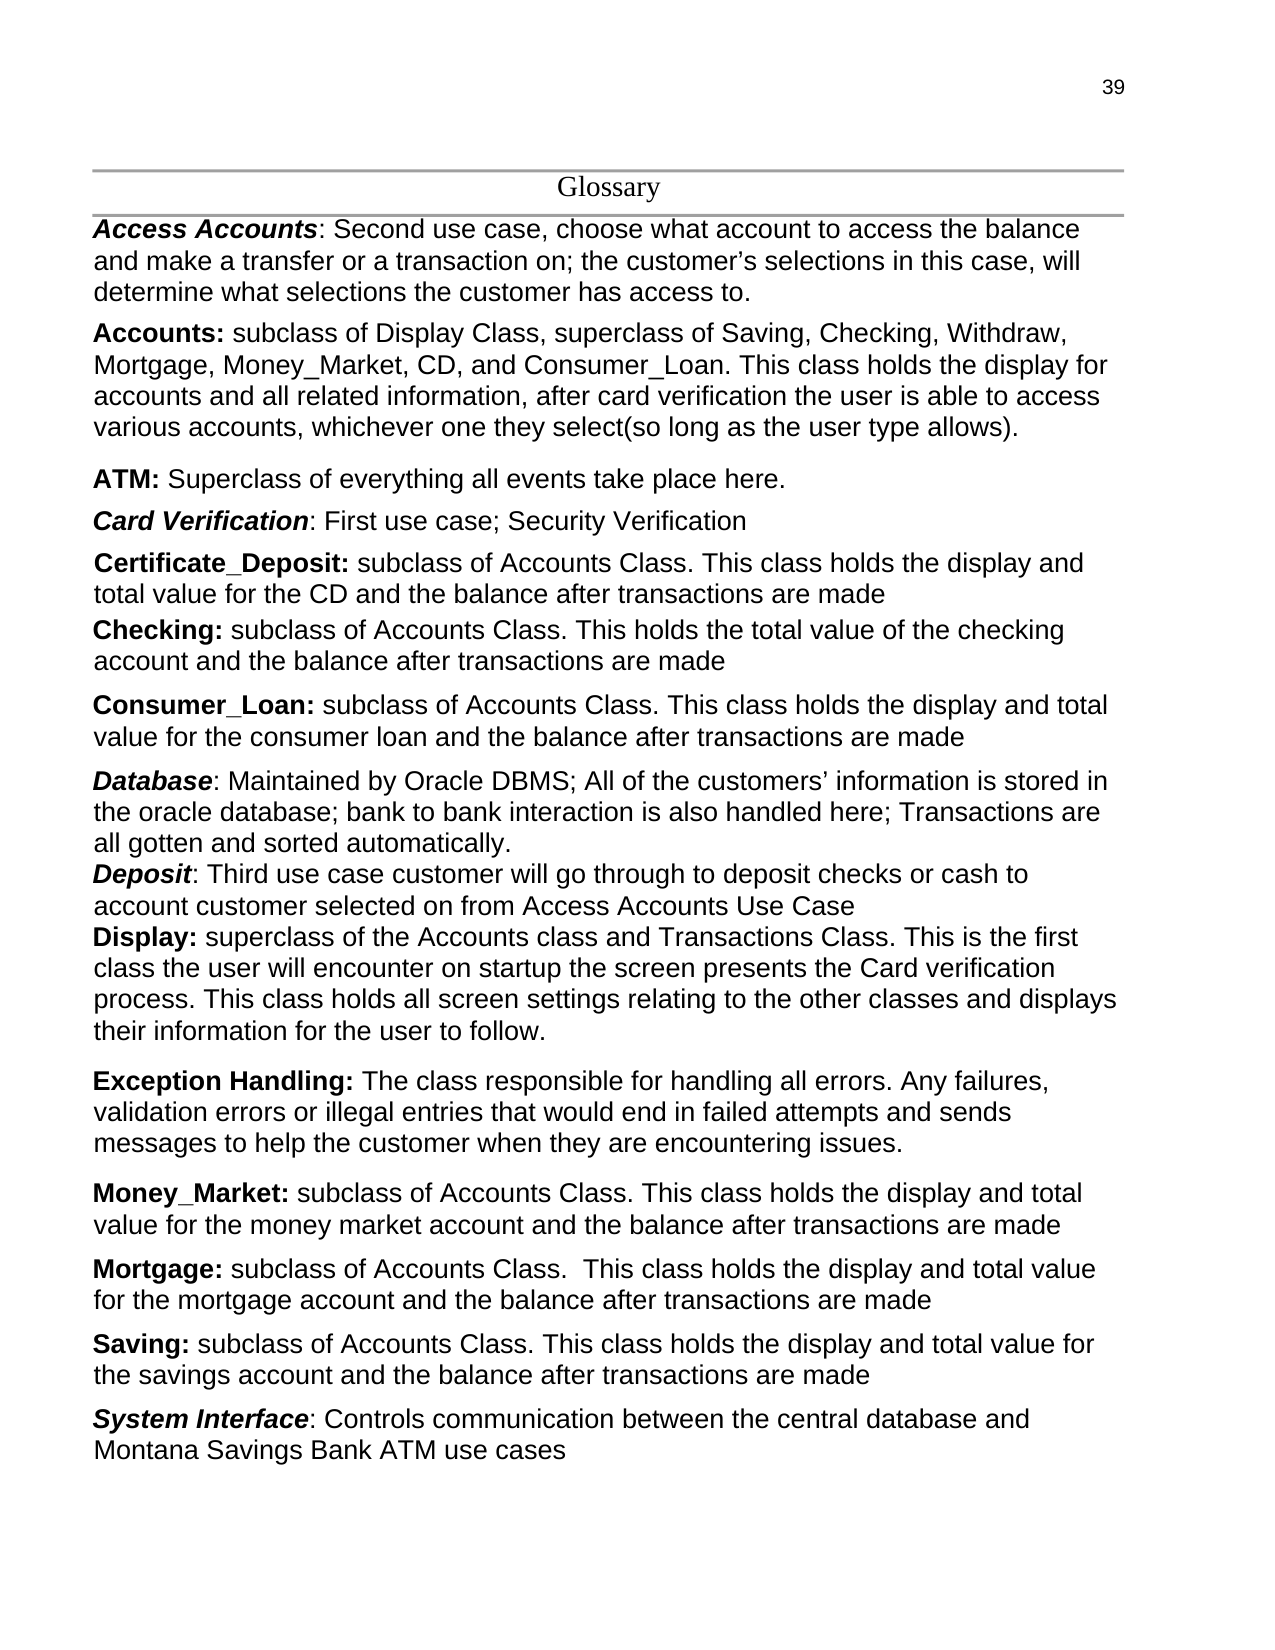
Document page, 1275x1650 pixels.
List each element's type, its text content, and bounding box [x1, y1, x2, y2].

text Consumer_Loan: subclass of Accounts Class. This class holds the display and total value for the consumer loan and the balance after transactions are made [92, 689, 1125, 752]
text Card Verification​: First use case; Security Verification [92, 505, 1125, 536]
text Glossary [92, 173, 1125, 202]
text Deposit: Third use case customer will go through to deposit checks or cash to account customer selected on from Access Accounts Use Case [92, 858, 1125, 921]
text Accounts: subclass of Display Class, superclass of Saving, Checking, Withdraw, Mortgage, Money_Market,​ CD, and Consumer_Loan. This class holds the display for accounts and all related information, after card verification the user is able to access various accounts, whichever one they select(so long as the user type allows). [92, 317, 1125, 442]
text Saving: subclass of Accounts Class. This class holds the display and total value for the savings account and the balance after transactions are made [92, 1328, 1125, 1390]
text Money_Market: subclass of Accounts Class. This class holds the display and total value for the money market account and the balance after transactions are made [92, 1177, 1125, 1240]
text System Interface​: Controls communication between the central database and Montana Savings Bank ATM use cases [92, 1403, 1125, 1466]
text Access Accounts​: Second use case, choose what account to access the balance and make a transfer or a transaction on; the customer’s selections in this case, will determine what selections the customer has access to. [92, 217, 1125, 307]
text Certificate_Deposit: subclass of Accounts Class. This class holds the display and total value for the CD and the balance after transactions are made [94, 547, 1125, 609]
text ATM: Superclass of everything all events take place here. [92, 463, 1125, 495]
text Mortgage: subclass of Accounts Class. This class holds the display and total value for the mortgage account and the balance after transactions are made [92, 1253, 1125, 1315]
text Display: superclass of the Accounts class and Transactions Class. This is the first class the user will encounter​ on startup the screen presents the Card verification process. This class holds all screen settings relating to the other classes and displays their information for the user to follow. [92, 921, 1125, 1046]
text Exception Handling: The class responsible for handling all errors. Any failures, validation errors or illegal entries that would end in failed attempts and sends messages to help the customer when they are encountering issues. [92, 1065, 1125, 1158]
text Database​: Maintained by Oracle DBMS; All of the customers’ information is stored in the oracle database; bank to bank interaction is also handled here; Transactions are all gotten and sorted automatically. [92, 764, 1125, 858]
text Checking: subclass of Accounts Class. This holds the total value of the checking account and the balance after transactions are made [92, 614, 1125, 677]
